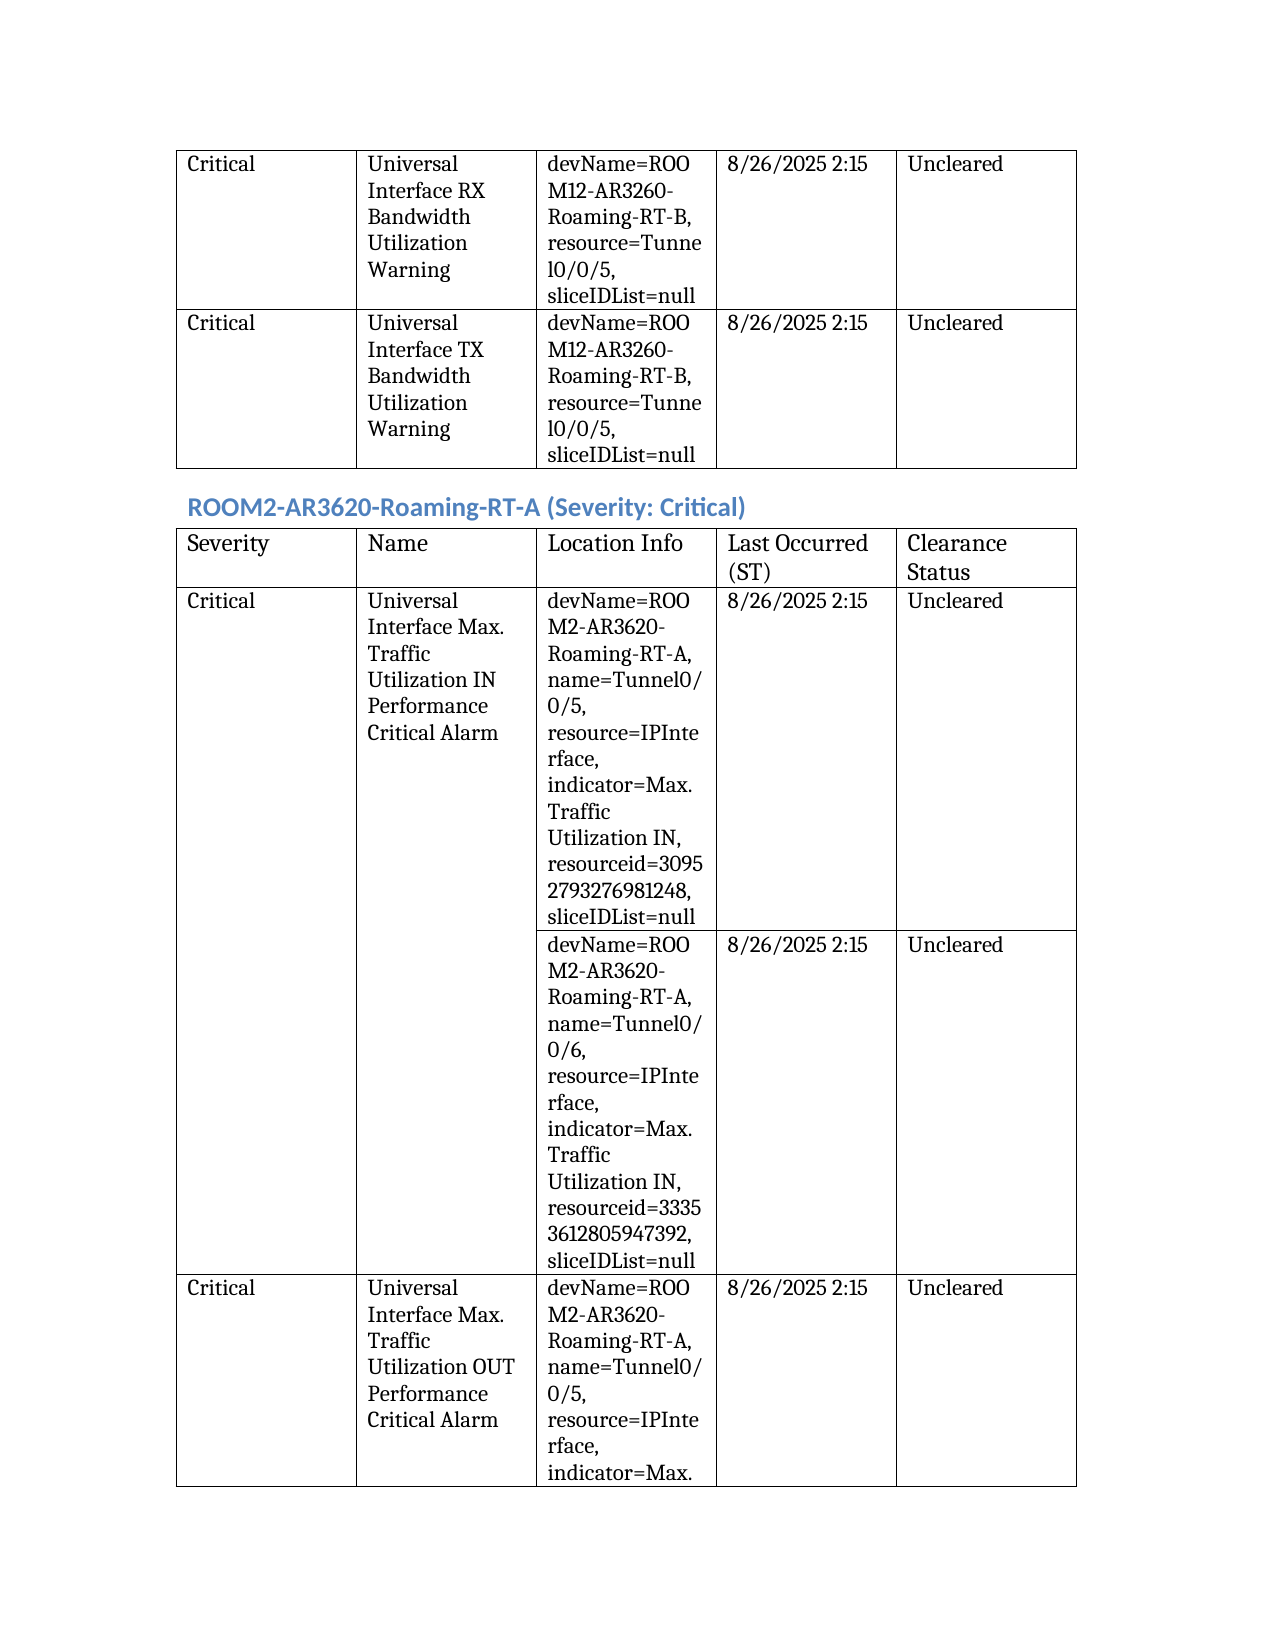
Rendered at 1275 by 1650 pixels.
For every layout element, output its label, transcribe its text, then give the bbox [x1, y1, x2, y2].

table_cell 8/26/2025 2:15 [717, 931, 896, 1274]
table_cell Critical [177, 588, 356, 1274]
table_cell Critical [177, 1275, 356, 1486]
table_cell devName=ROOM12-AR3260-Roaming-RT-B, resource=Tunnel0/0/5, sliceIDList=null [537, 151, 716, 309]
table_cell Uncleared [897, 310, 1076, 468]
table_cell devName=ROOM2-AR3620-Roaming-RT-A, name=Tunnel0/0/6, resource=IPInterface, indicator=Max. Traffic Utilization IN, resourceid=33353612805947392, sliceIDList=null [537, 931, 716, 1274]
table_header Name [357, 529, 536, 587]
table_cell 8/26/2025 2:15 [717, 588, 896, 930]
table_cell Uncleared [897, 151, 1076, 309]
table_cell Uncleared [897, 588, 1076, 930]
table_cell 8/26/2025 2:15 [717, 1275, 896, 1486]
table_cell Universal Interface RX Bandwidth Utilization Warning [357, 151, 536, 309]
table_cell Universal Interface Max. Traffic Utilization IN Performance Critical Alarm [357, 588, 536, 1274]
table_cell Critical [177, 310, 356, 468]
table_cell Uncleared [897, 931, 1076, 1274]
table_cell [537, 1275, 716, 1486]
table_cell devName=ROOM12-AR3260-Roaming-RT-B, resource=Tunnel0/0/5, sliceIDList=null [537, 310, 716, 468]
table_header Severity [177, 529, 356, 587]
table_cell Critical [177, 151, 356, 309]
table_cell devName=ROOM2-AR3620-Roaming-RT-A, name=Tunnel0/0/5, resource=IPInterface, indicator=Max. Traffic Utilization IN, resourceid=30952793276981248, sliceIDList=null [537, 588, 716, 930]
table_header Last Occurred (ST) [717, 529, 896, 587]
table_cell 8/26/2025 2:15 [717, 151, 896, 309]
table_header Location Info [537, 529, 716, 587]
table_cell Universal Interface TX Bandwidth Utilization Warning [357, 310, 536, 468]
table_cell 8/26/2025 2:15 [717, 310, 896, 468]
table_header Clearance Status [897, 529, 1076, 587]
subtitle ROOM2-AR3620-Roaming-RT-A (Severity: Critical) [187, 490, 1087, 523]
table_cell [357, 1275, 536, 1486]
table_cell Uncleared [897, 1275, 1076, 1486]
